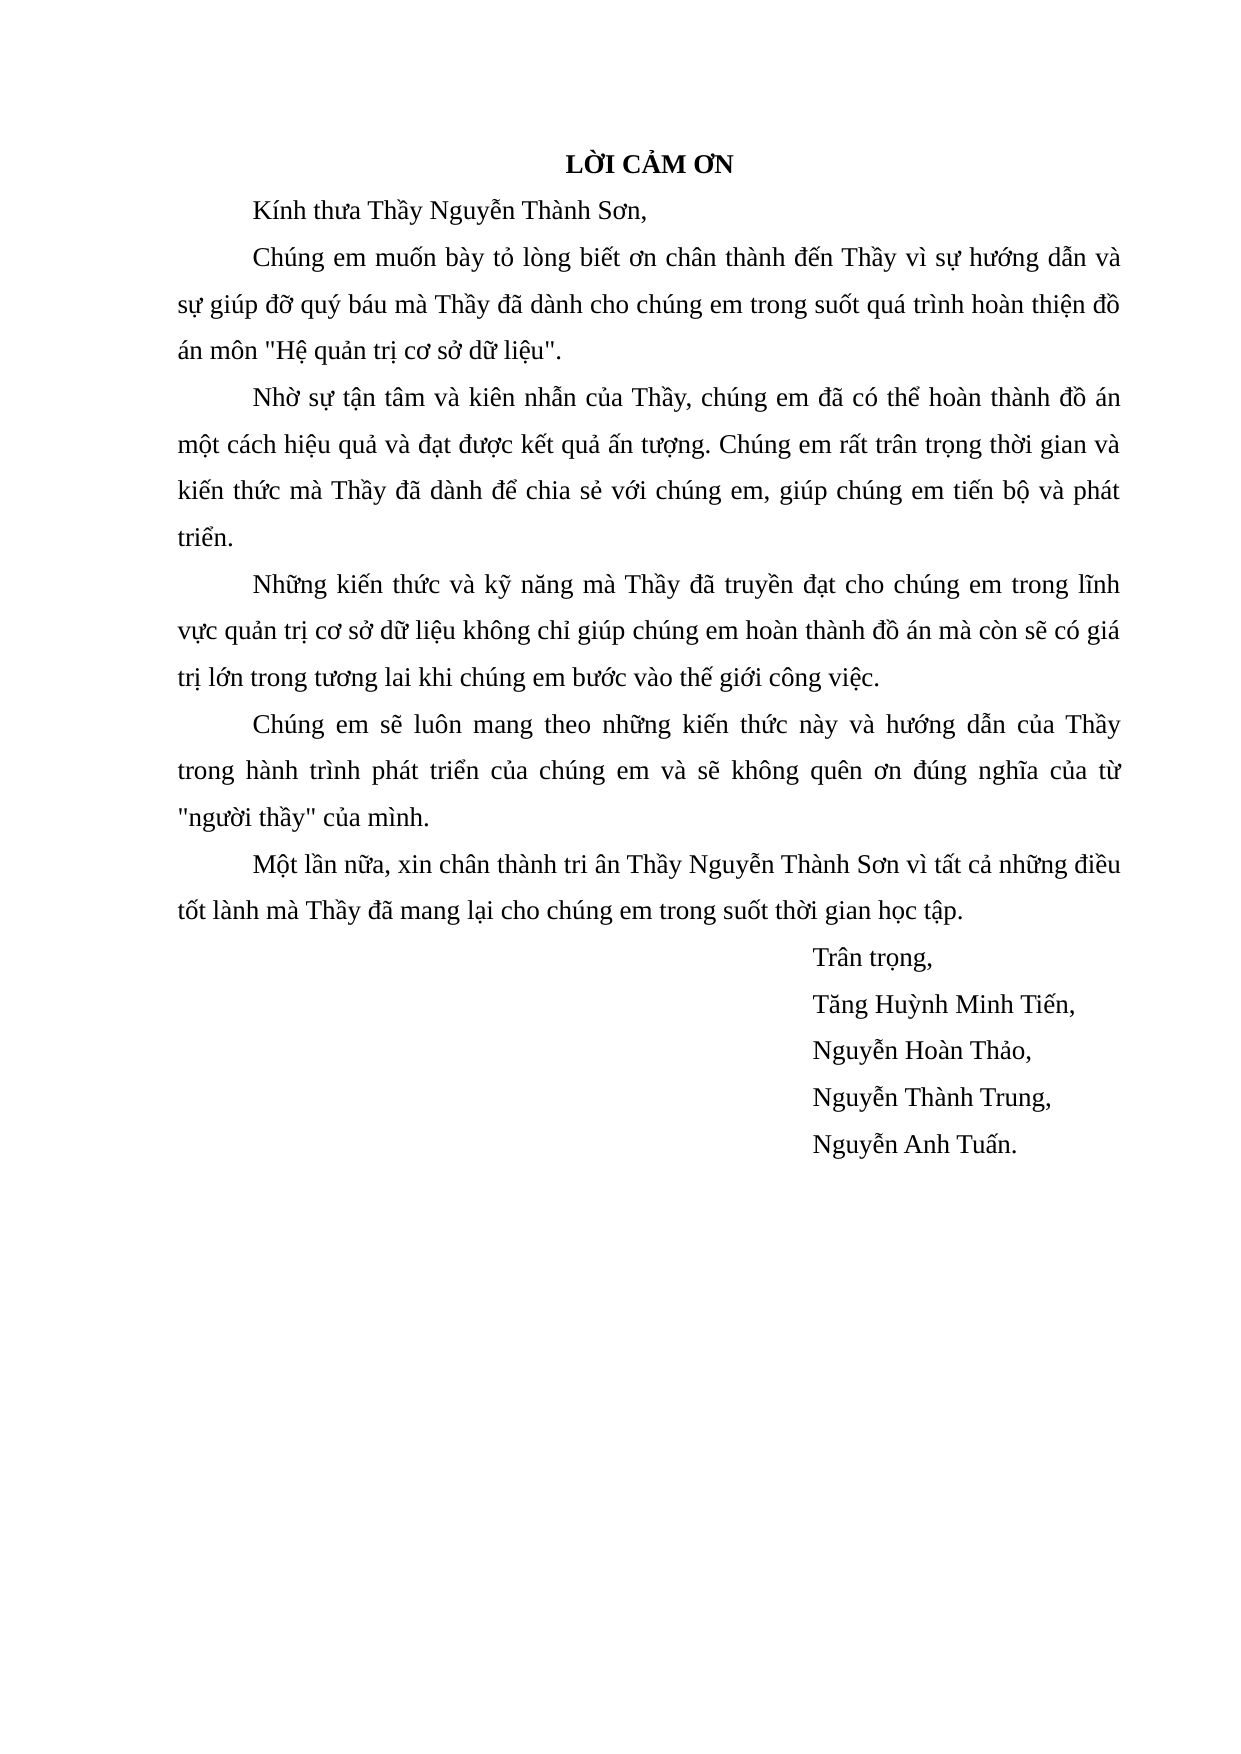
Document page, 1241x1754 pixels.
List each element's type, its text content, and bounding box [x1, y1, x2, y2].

text Nhờ sự tận tâm và kiên nhẫn của Thầy, chúng em đã có thể hoàn thành đồ án một cách hiệu quả và đạt được kết quả ấn tượng. Chúng em rất trân trọng thời gian và kiến thức mà Thầy đã dành để chia sẻ với chúng em, giúp chúng em tiến bộ và phát triển. [177, 381, 1122, 552]
text Trân trọng, [812, 941, 1122, 972]
text Nguyễn Hoàn Thảo, [812, 1034, 1122, 1066]
text Kính thưa Thầy Nguyễn Thành Sơn, [177, 194, 1122, 226]
text Chúng em muốn bày tỏ lòng biết ơn chân thành đến Thầy vì sự hướng dẫn và sự giúp đỡ quý báu mà Thầy đã dành cho chúng em trong suốt quá trình hoàn thiện đồ án môn "Hệ quản trị cơ sở dữ liệu". [177, 241, 1122, 366]
text Chúng em sẽ luôn mang theo những kiến thức này và hướng dẫn của Thầy trong hành trình phát triển của chúng em và sẽ không quên ơn đúng nghĩa của từ "người thầy" của mình. [177, 708, 1122, 832]
text Những kiến thức và kỹ năng mà Thầy đã truyền đạt cho chúng em trong lĩnh vực quản trị cơ sở dữ liệu không chỉ giúp chúng em hoàn thành đồ án mà còn sẽ có giá trị lớn trong tương lai khi chúng em bước vào thế giới công việc. [177, 568, 1122, 692]
text Nguyễn Thành Trung, [812, 1081, 1122, 1112]
text Một lần nữa, xin chân thành tri ân Thầy Nguyễn Thành Sơn vì tất cả những điều tốt lành mà Thầy đã mang lại cho chúng em trong suốt thời gian học tập. [177, 848, 1122, 926]
text LỜI CẢM ƠN [177, 148, 1122, 179]
text Nguyễn Anh Tuấn. [812, 1128, 1122, 1159]
text Tăng Huỳnh Minh Tiến, [812, 988, 1122, 1019]
